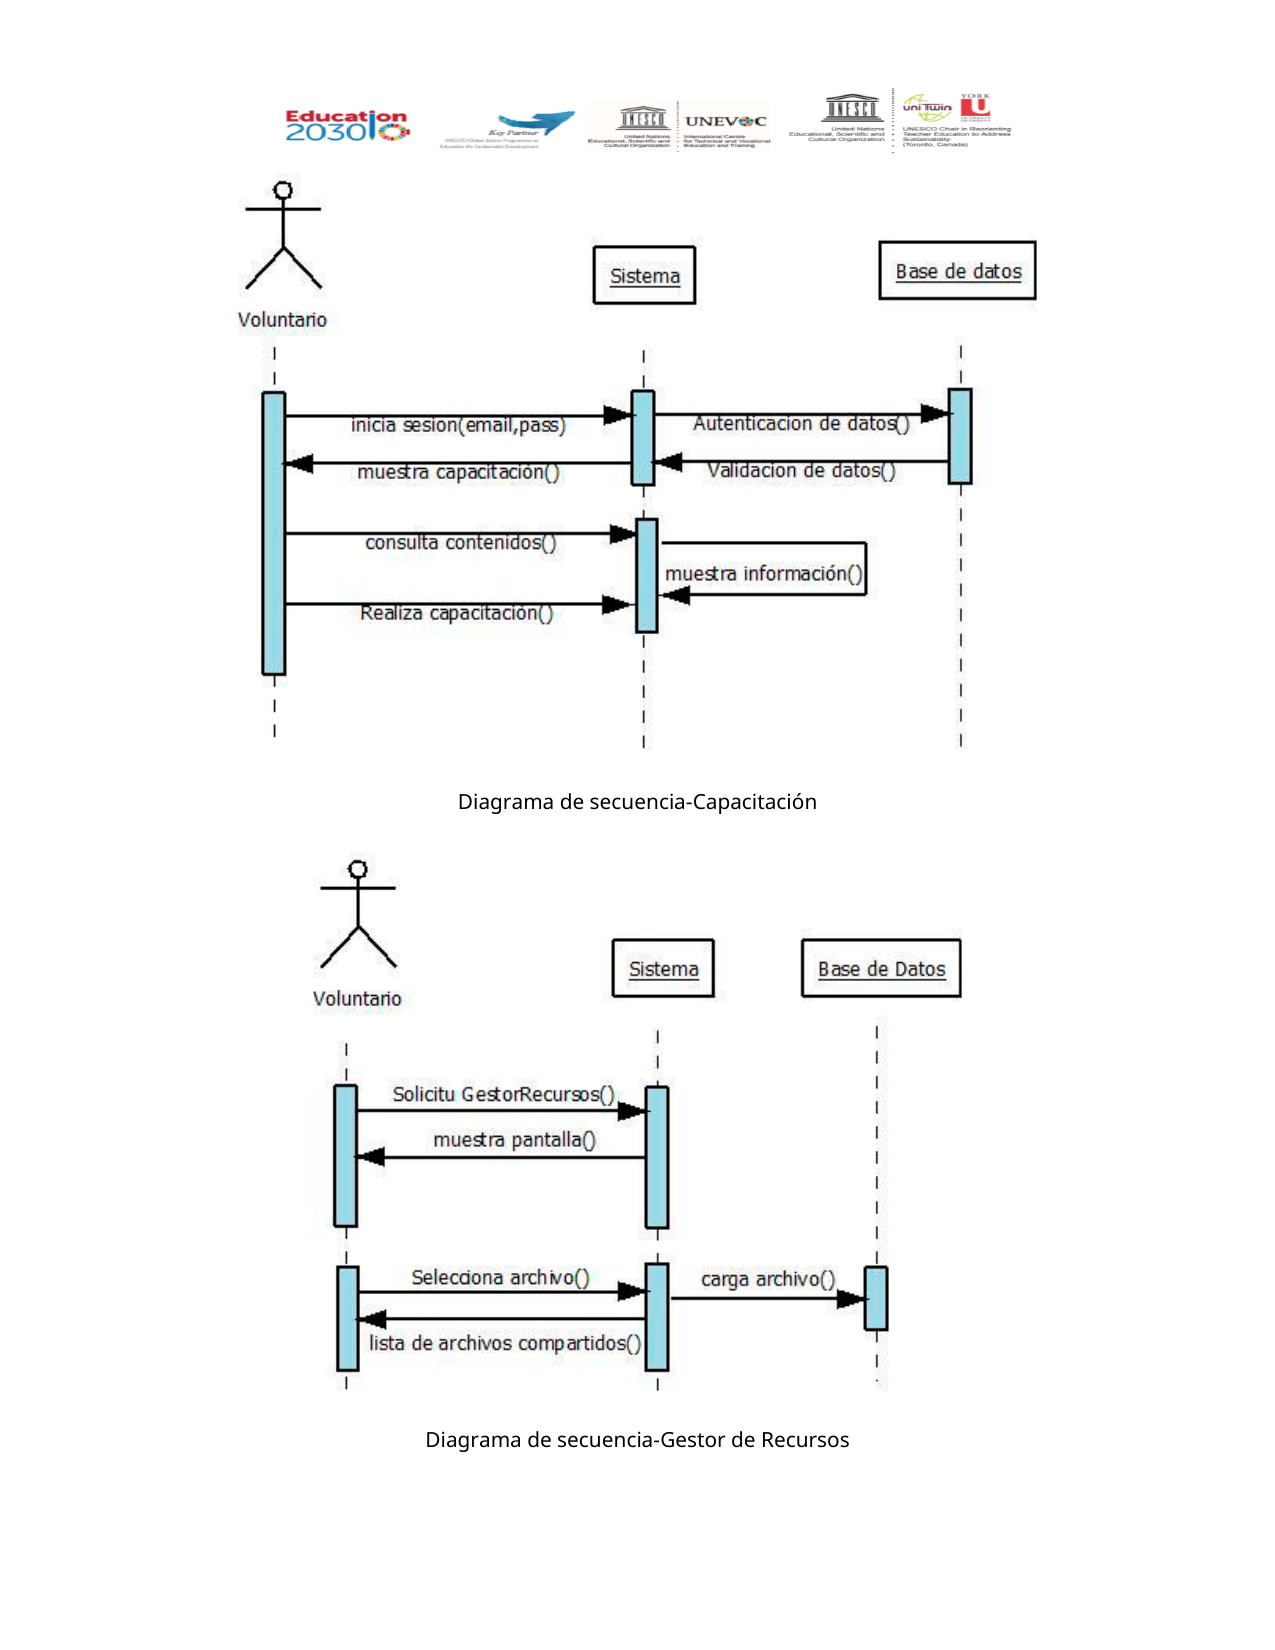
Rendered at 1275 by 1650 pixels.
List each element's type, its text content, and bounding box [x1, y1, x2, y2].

picture [252, 73, 1023, 161]
text Diagrama de secuencia-Gestor de Recursos [75, 1425, 1200, 1454]
text Diagrama de secuencia-Capacitación [75, 787, 1200, 816]
